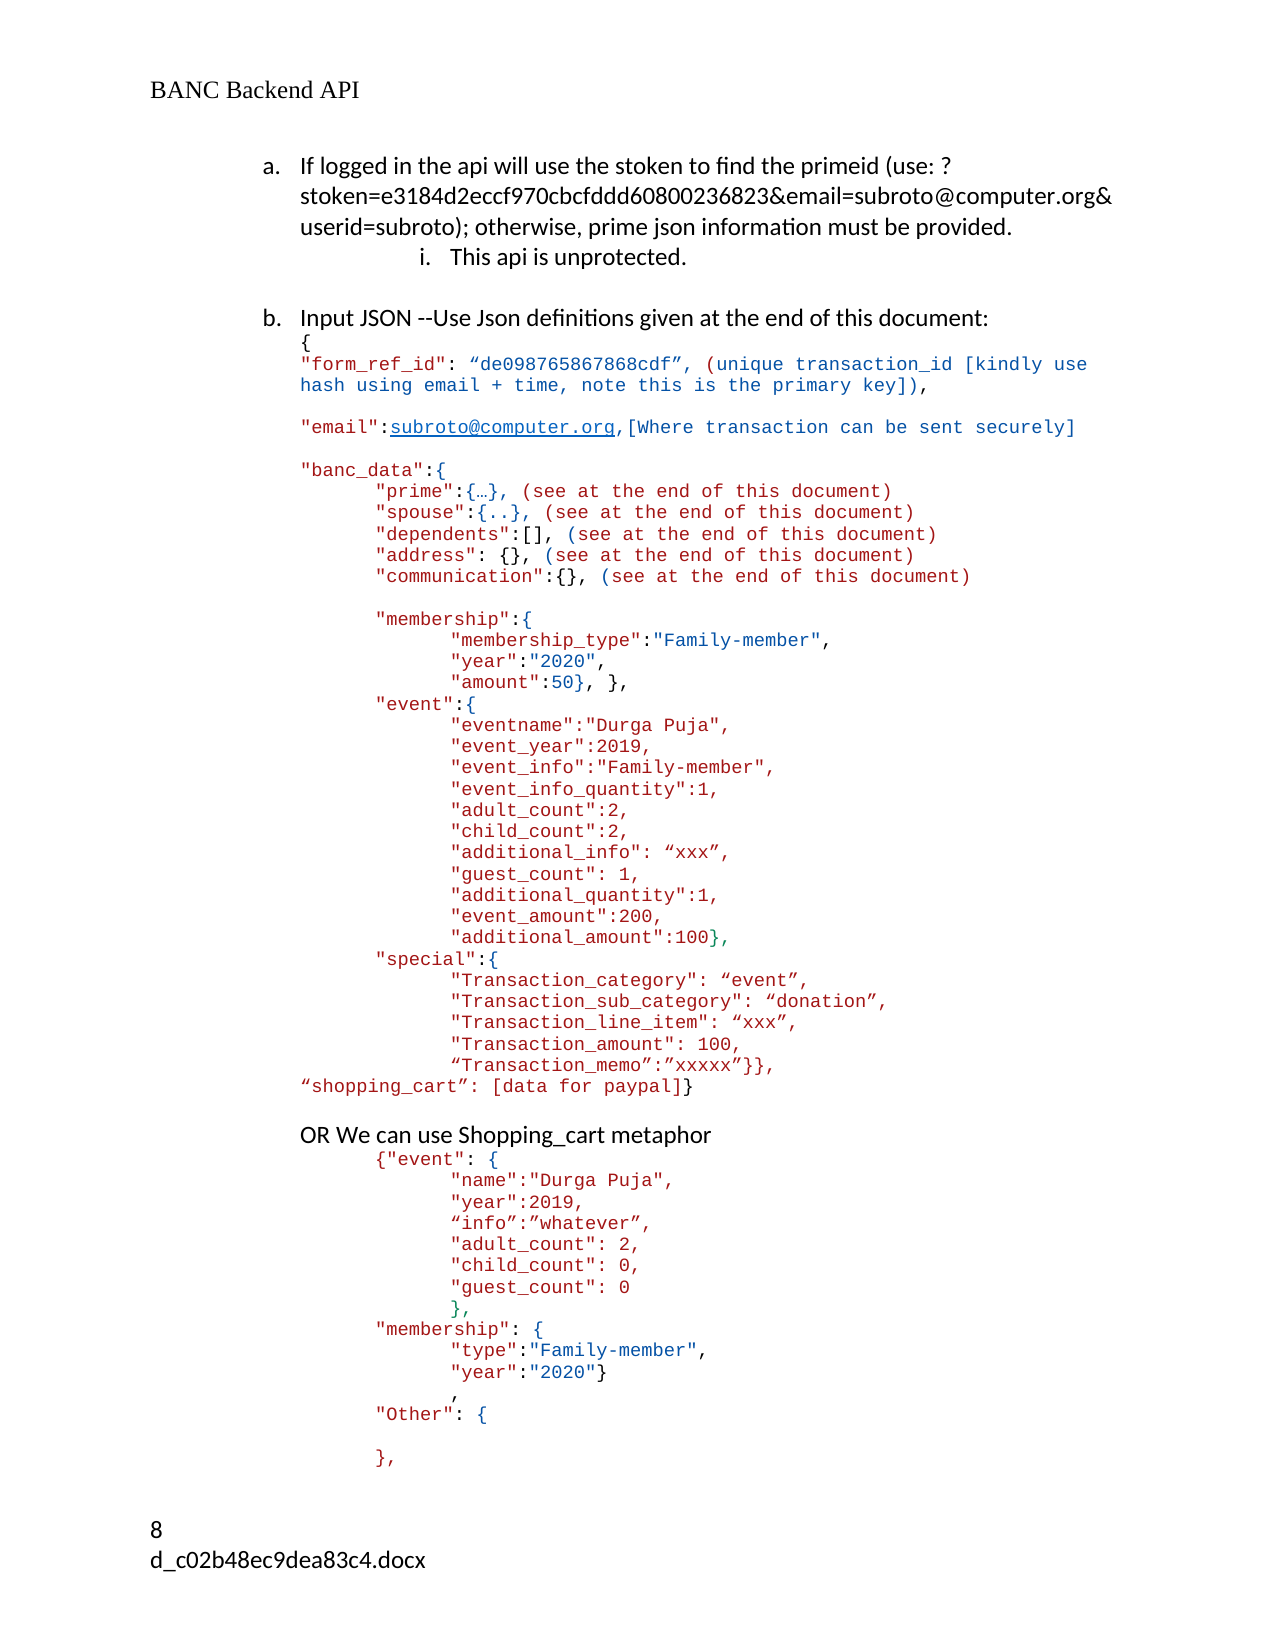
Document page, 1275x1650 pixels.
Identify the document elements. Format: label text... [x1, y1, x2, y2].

list "banc_data":{ [300, 461, 1125, 482]
list This api is unprotected. [431, 242, 1125, 272]
list If logged in the api will use the stoken to find the primeid (use: ?stoken=e3184d2eccf970cbcfddd60800236823&email=subroto@computer.org&userid=subroto); otherwise, prime json information must be provided. [262, 150, 1125, 242]
list "child_count":2, [375, 822, 1125, 843]
list }, [375, 1447, 1125, 1469]
list "special":{ [375, 949, 1125, 971]
list OR We can use Shopping_cart metaphor [300, 1119, 1125, 1150]
text "membership":{ [300, 609, 1125, 631]
list "form_ref_id": “de098765867868cdf”, (unique transaction_id [kindly use hash using email + time, note this is the primary key]), [300, 354, 1125, 397]
list "prime":{…}, (see at the end of this document) [300, 482, 1125, 503]
list "eventname":"Durga Puja", [375, 716, 1125, 737]
list "dependents":[], (see at the end of this document) [300, 524, 1125, 546]
list "event_amount":200, [450, 907, 1125, 928]
list "guest_count": 1, [375, 864, 1125, 886]
text "amount":50}, }, [450, 673, 1125, 694]
list { [300, 333, 1125, 354]
list "event_info_quantity":1, [375, 779, 1125, 801]
list “info”:”whatever”, [375, 1214, 1125, 1235]
list "Other": { [375, 1405, 1125, 1426]
list "Transaction_category": “event”, [375, 971, 1125, 992]
list "Transaction_amount": 100, [375, 1034, 1125, 1056]
list "year":2019, [375, 1192, 1125, 1214]
list “shopping_cart”: [data for paypal]} [300, 1077, 1125, 1098]
text "membership": { [300, 1320, 1125, 1341]
list {"event": { [375, 1150, 1125, 1171]
list Input JSON --Use Json definitions given at the end of this document: [262, 303, 1125, 333]
list "spouse":{..}, (see at the end of this document) [300, 503, 1125, 524]
text "year":"2020"} [450, 1362, 1125, 1384]
list "guest_count": 0 [375, 1277, 1125, 1299]
text "year":"2020", [450, 652, 1125, 673]
list "email":subroto@computer.org,[Where transaction can be sent securely] [300, 418, 1125, 439]
text "type":"Family-member", [450, 1341, 1125, 1362]
list "name":"Durga Puja", [375, 1171, 1125, 1192]
list "Transaction_line_item": “xxx”, [375, 1013, 1125, 1034]
list "additional_amount":100}, [450, 928, 1125, 949]
list }, [375, 1299, 1125, 1320]
list “Transaction_memo”:”xxxxx”}}, [375, 1056, 1125, 1077]
text , [450, 1384, 1125, 1405]
list "event_year":2019, [375, 737, 1125, 758]
list "communication":{}, (see at the end of this document) [300, 567, 1125, 588]
list "address": {}, (see at the end of this document) [300, 546, 1125, 567]
list "event_info":"Family-member", [375, 758, 1125, 779]
list "child_count": 0, [375, 1256, 1125, 1277]
list "additional_info": “xxx”, [375, 843, 1125, 864]
list "adult_count": 2, [375, 1235, 1125, 1256]
list "adult_count":2, [375, 801, 1125, 822]
list "event":{ [375, 694, 1125, 716]
list "additional_quantity":1, [450, 886, 1125, 907]
list "Transaction_sub_category": “donation”, [375, 992, 1125, 1013]
text "membership_type":"Family-member", [450, 631, 1125, 652]
